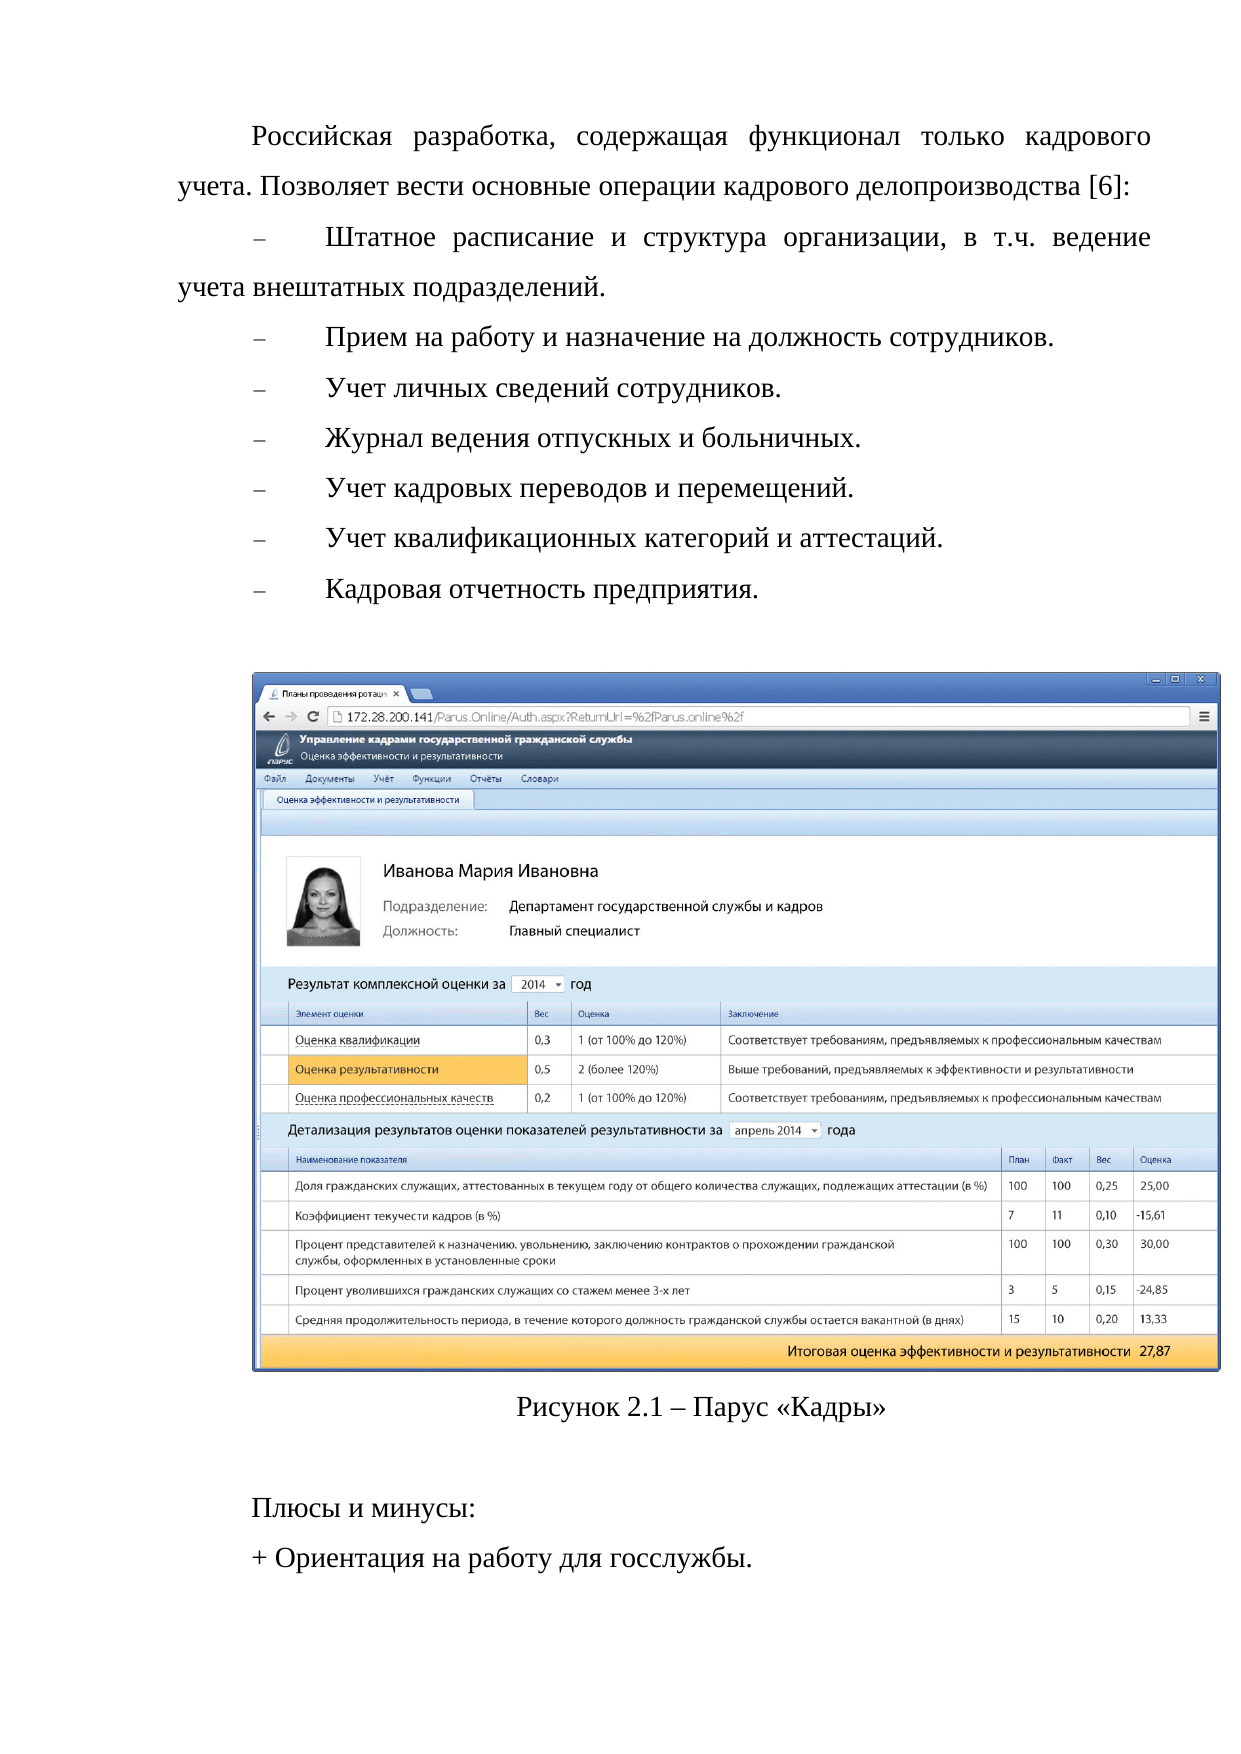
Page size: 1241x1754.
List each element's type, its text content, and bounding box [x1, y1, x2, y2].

list Штатное расписание и структура организации, в т.ч. ведение учета внештатных подразделений. [177, 219, 1152, 303]
list Кадровая отчетность предприятия. [177, 571, 1152, 604]
text Плюсы и минусы: [177, 1490, 1152, 1523]
picture [251, 671, 1222, 1373]
text Российская разработка, содержащая функционал только кадрового учета. Позволяет вести основные операции кадрового делопроизводства [6]: [177, 118, 1152, 202]
text + Ориентация на работу для госслужбы. [177, 1540, 1152, 1574]
list Журнал ведения отпускных и больничных. [177, 420, 1152, 453]
list Учет личных сведений сотрудников. [177, 370, 1152, 403]
list Учет кадровых переводов и перемещений. [177, 470, 1152, 504]
list Прием на работу и назначение на должность сотрудников. [177, 319, 1152, 353]
text Рисунок 2.1 – Парус «Кадры» [177, 1389, 1152, 1423]
list Учет квалификационных категорий и аттестаций. [177, 521, 1152, 554]
